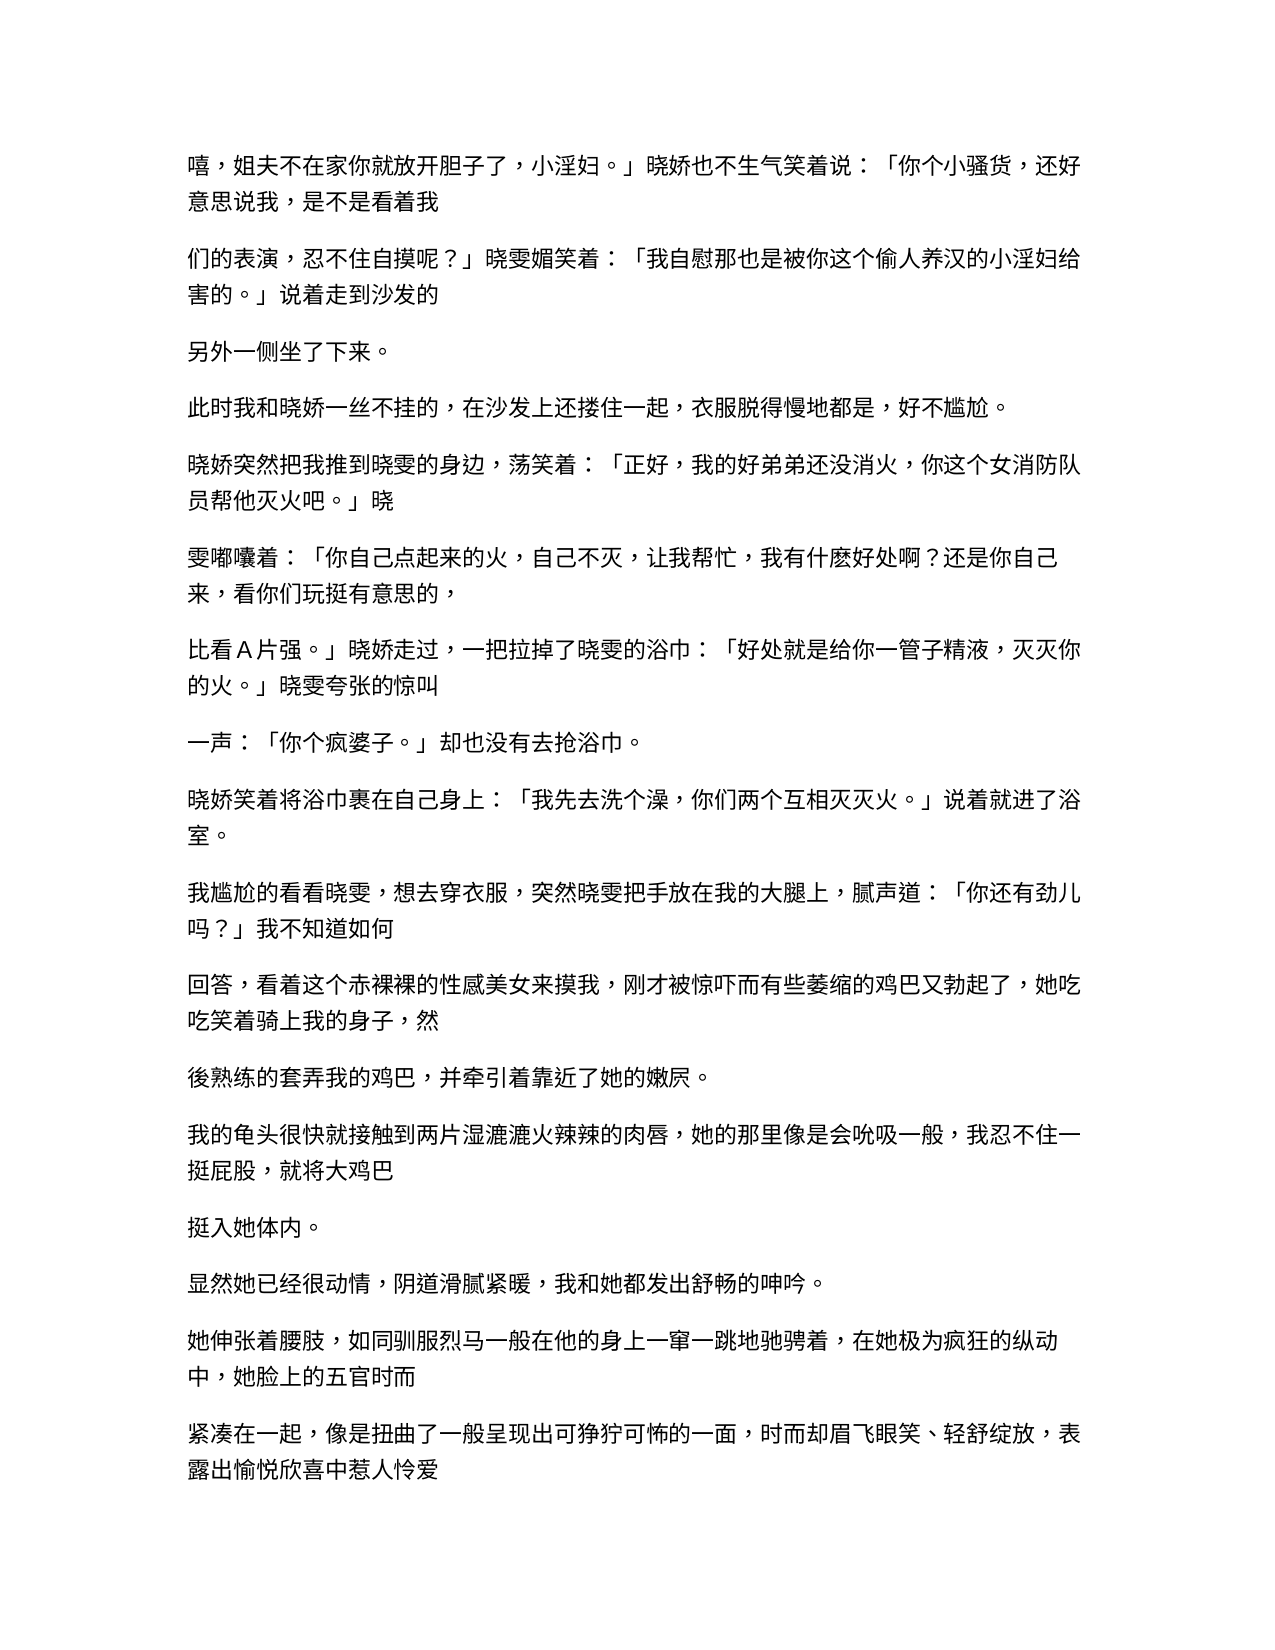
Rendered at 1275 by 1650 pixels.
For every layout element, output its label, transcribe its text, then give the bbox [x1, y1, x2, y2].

text 一声：「你个疯婆子。」却也没有去抢浴巾。 [187, 727, 1087, 758]
text 她伸张着腰肢，如同驯服烈马一般在他的身上一窜一跳地驰骋着，在她极为疯狂的纵动中，她脸上的五官时而 [187, 1325, 1087, 1392]
text 我的龟头很快就接触到两片湿漉漉火辣辣的肉唇，她的那里像是会吮吸一般，我忍不住一挺屁股，就将大鸡巴 [187, 1119, 1087, 1186]
text 雯嘟囔着：「你自己点起来的火，自己不灭，让我帮忙，我有什麽好处啊？还是你自己来，看你们玩挺有意思的， [187, 542, 1087, 609]
text 挺入她体内。 [187, 1211, 1087, 1243]
text 比看Ａ片强。」晓娇走过，一把拉掉了晓雯的浴巾：「好处就是给你一管子精液，灭灭你的火。」晓雯夸张的惊叫 [187, 634, 1087, 702]
text 显然她已经很动情，阴道滑腻紧暖，我和她都发出舒畅的呻吟。 [187, 1268, 1087, 1299]
text 晓娇笑着将浴巾裹在自己身上：「我先去洗个澡，你们两个互相灭灭火。」说着就进了浴室。 [187, 784, 1087, 851]
text 嘻，姐夫不在家你就放开胆子了，小淫妇。」晓娇也不生气笑着说：「你个小骚货，还好意思说我，是不是看着我 [187, 150, 1087, 217]
text 我尴尬的看看晓雯，想去穿衣服，突然晓雯把手放在我的大腿上，腻声道：「你还有劲儿吗？」我不知道如何 [187, 877, 1087, 944]
text 後熟练的套弄我的鸡巴，并牵引着靠近了她的嫩屄。 [187, 1062, 1087, 1093]
text 另外一侧坐了下来。 [187, 335, 1087, 367]
text 晓娇突然把我推到晓雯的身边，荡笑着：「正好，我的好弟弟还没消火，你这个女消防队员帮他灭火吧。」晓 [187, 449, 1087, 516]
text 此时我和晓娇一丝不挂的，在沙发上还搂住一起，衣服脱得慢地都是，好不尴尬。 [187, 392, 1087, 423]
text 紧凑在一起，像是扭曲了一般呈现出可狰狞可怖的一面，时而却眉飞眼笑、轻舒绽放，表露出愉悦欣喜中惹人怜爱 [187, 1418, 1087, 1485]
text 们的表演，忍不住自摸呢？」晓雯媚笑着：「我自慰那也是被你这个偷人养汉的小淫妇给害的。」说着走到沙发的 [187, 243, 1087, 310]
text 回答，看着这个赤裸裸的性感美女来摸我，刚才被惊吓而有些萎缩的鸡巴又勃起了，她吃吃笑着骑上我的身子，然 [187, 969, 1087, 1036]
